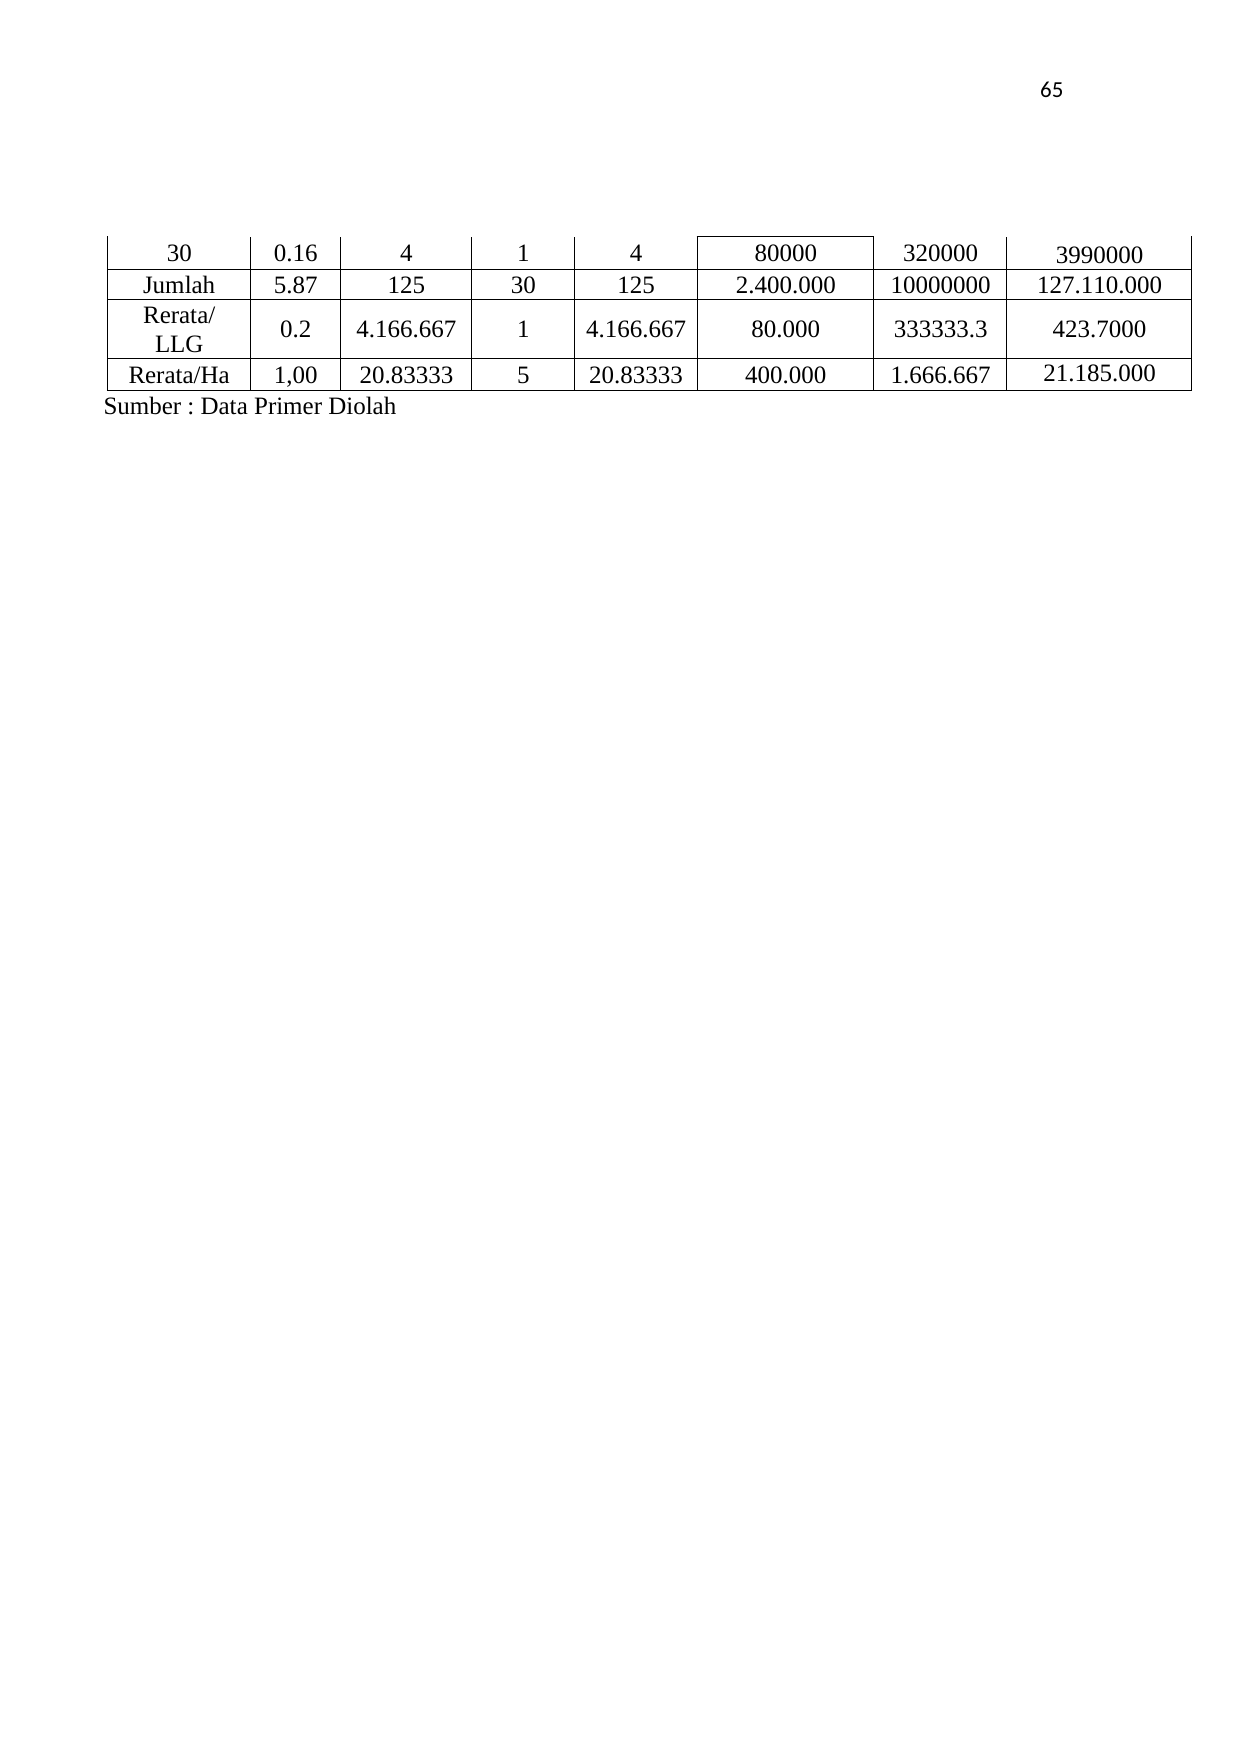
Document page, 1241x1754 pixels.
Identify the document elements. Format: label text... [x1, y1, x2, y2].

table_cell Jumlah [108, 270, 250, 299]
table_cell 1 [472, 300, 574, 357]
table_cell 1,00 [251, 359, 340, 390]
table_cell 80000 [698, 237, 873, 269]
table_cell 30 [108, 236, 251, 269]
table_cell 2.400.000 [698, 270, 873, 299]
table_cell 320000 [874, 236, 1007, 269]
table_cell 5.87 [251, 270, 340, 299]
table_cell Rerata/Ha [108, 359, 250, 390]
table_cell 0.2 [251, 300, 340, 357]
table_cell 10000000 [874, 270, 1006, 299]
table_cell 4 [575, 236, 697, 269]
table_cell 21.185.000 [1007, 359, 1191, 390]
table_cell 30 [472, 270, 574, 299]
table_cell 125 [575, 270, 697, 299]
table_cell 127.110.000 [1007, 270, 1191, 299]
table_cell 333333.3 [874, 300, 1006, 357]
table_cell 3990000 [1007, 236, 1191, 269]
table_cell 5 [472, 359, 574, 390]
table_cell 1 [472, 236, 574, 269]
table_cell 400.000 [698, 359, 873, 390]
table_cell 4.166.667 [341, 300, 471, 357]
table_cell 4 [341, 236, 472, 269]
table_cell 4.166.667 [575, 300, 697, 357]
table_cell 80.000 [698, 300, 873, 357]
table_cell 20.83333 [575, 359, 697, 390]
text Sumber : Data Primer Diolah [103, 391, 1063, 420]
table_cell 1.666.667 [874, 359, 1006, 390]
table_cell Rerata/LLG [108, 300, 250, 357]
table_cell 125 [341, 270, 471, 299]
table_cell 0.16 [251, 236, 341, 269]
table_cell 20.83333 [341, 359, 471, 390]
table_cell 423.7000 [1007, 300, 1191, 357]
